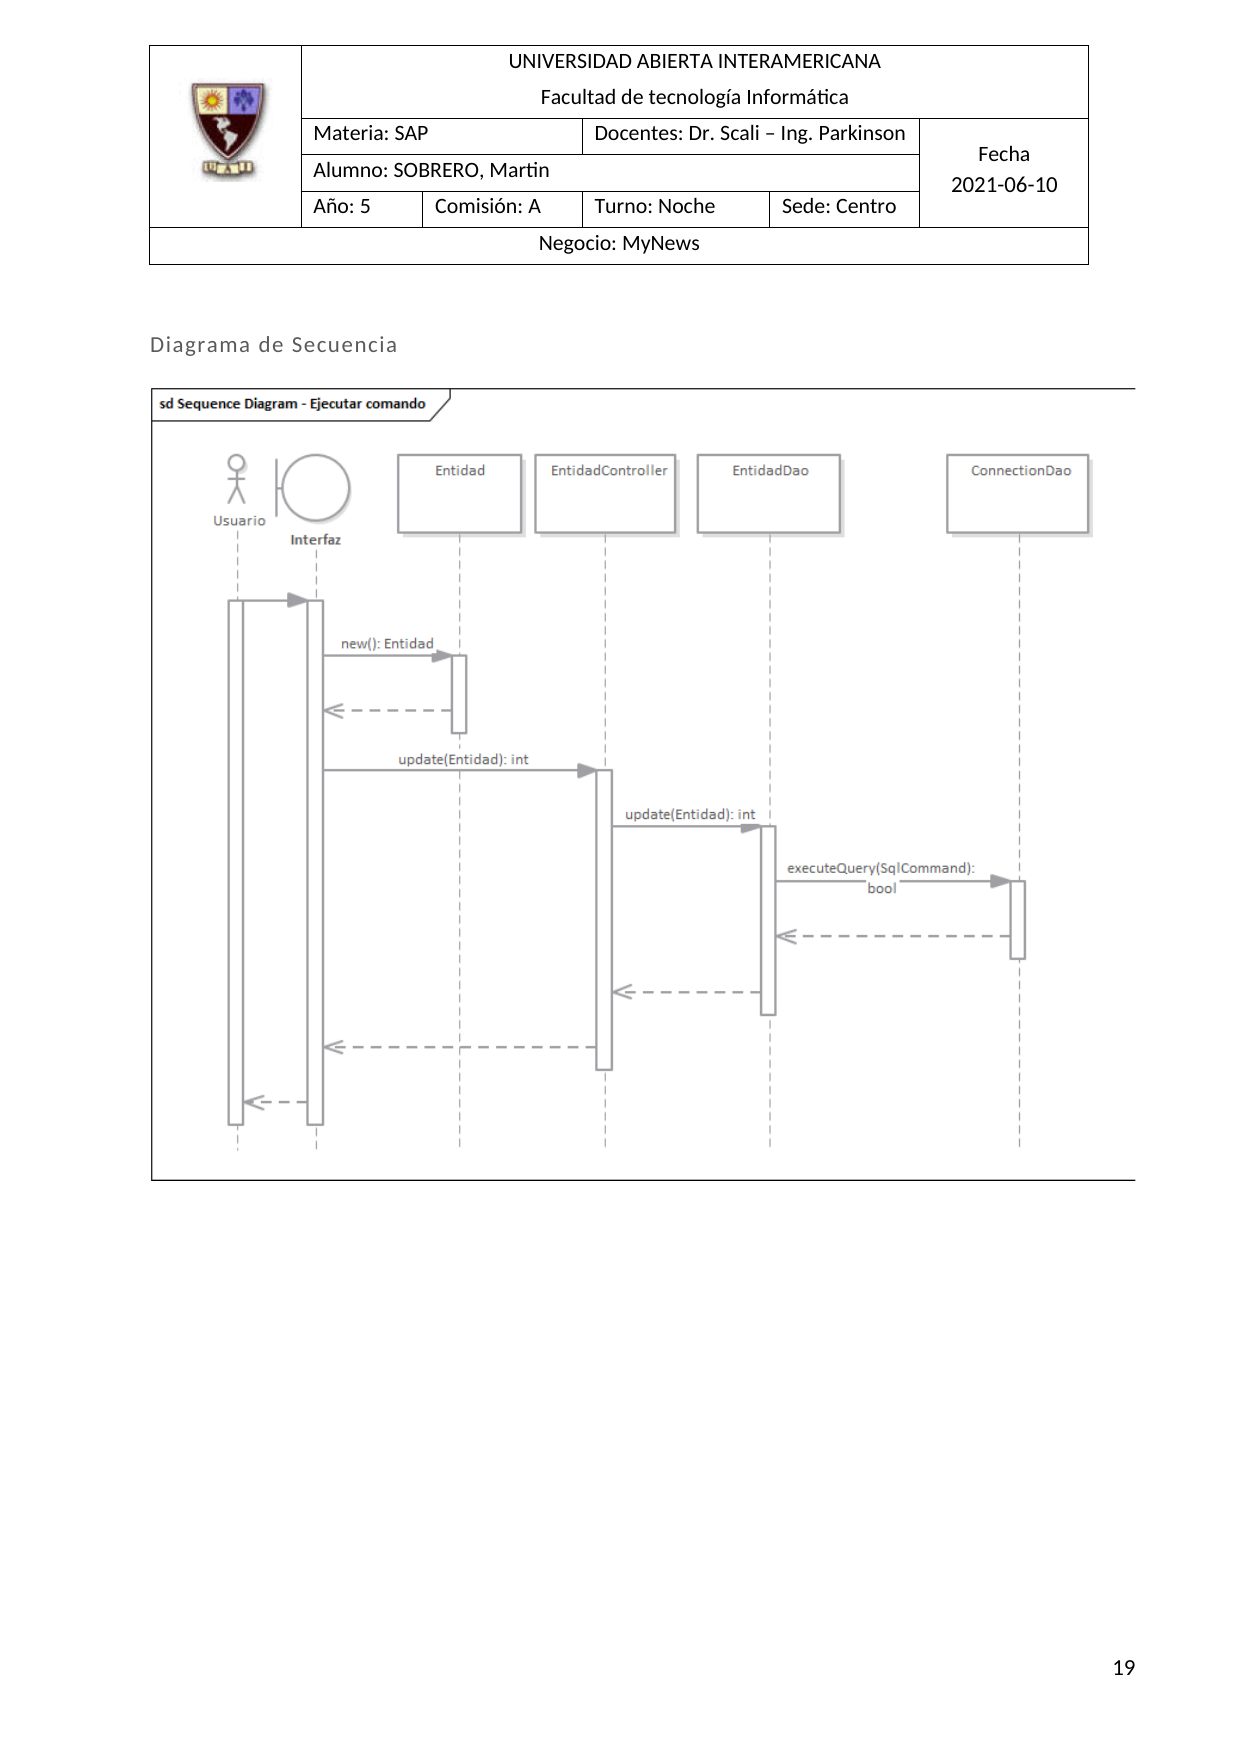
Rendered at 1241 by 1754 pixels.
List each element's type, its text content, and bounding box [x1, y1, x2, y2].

subtitle Diagrama de Secuencia [150, 330, 1135, 358]
picture [177, 74, 278, 187]
picture [150, 387, 1136, 1181]
